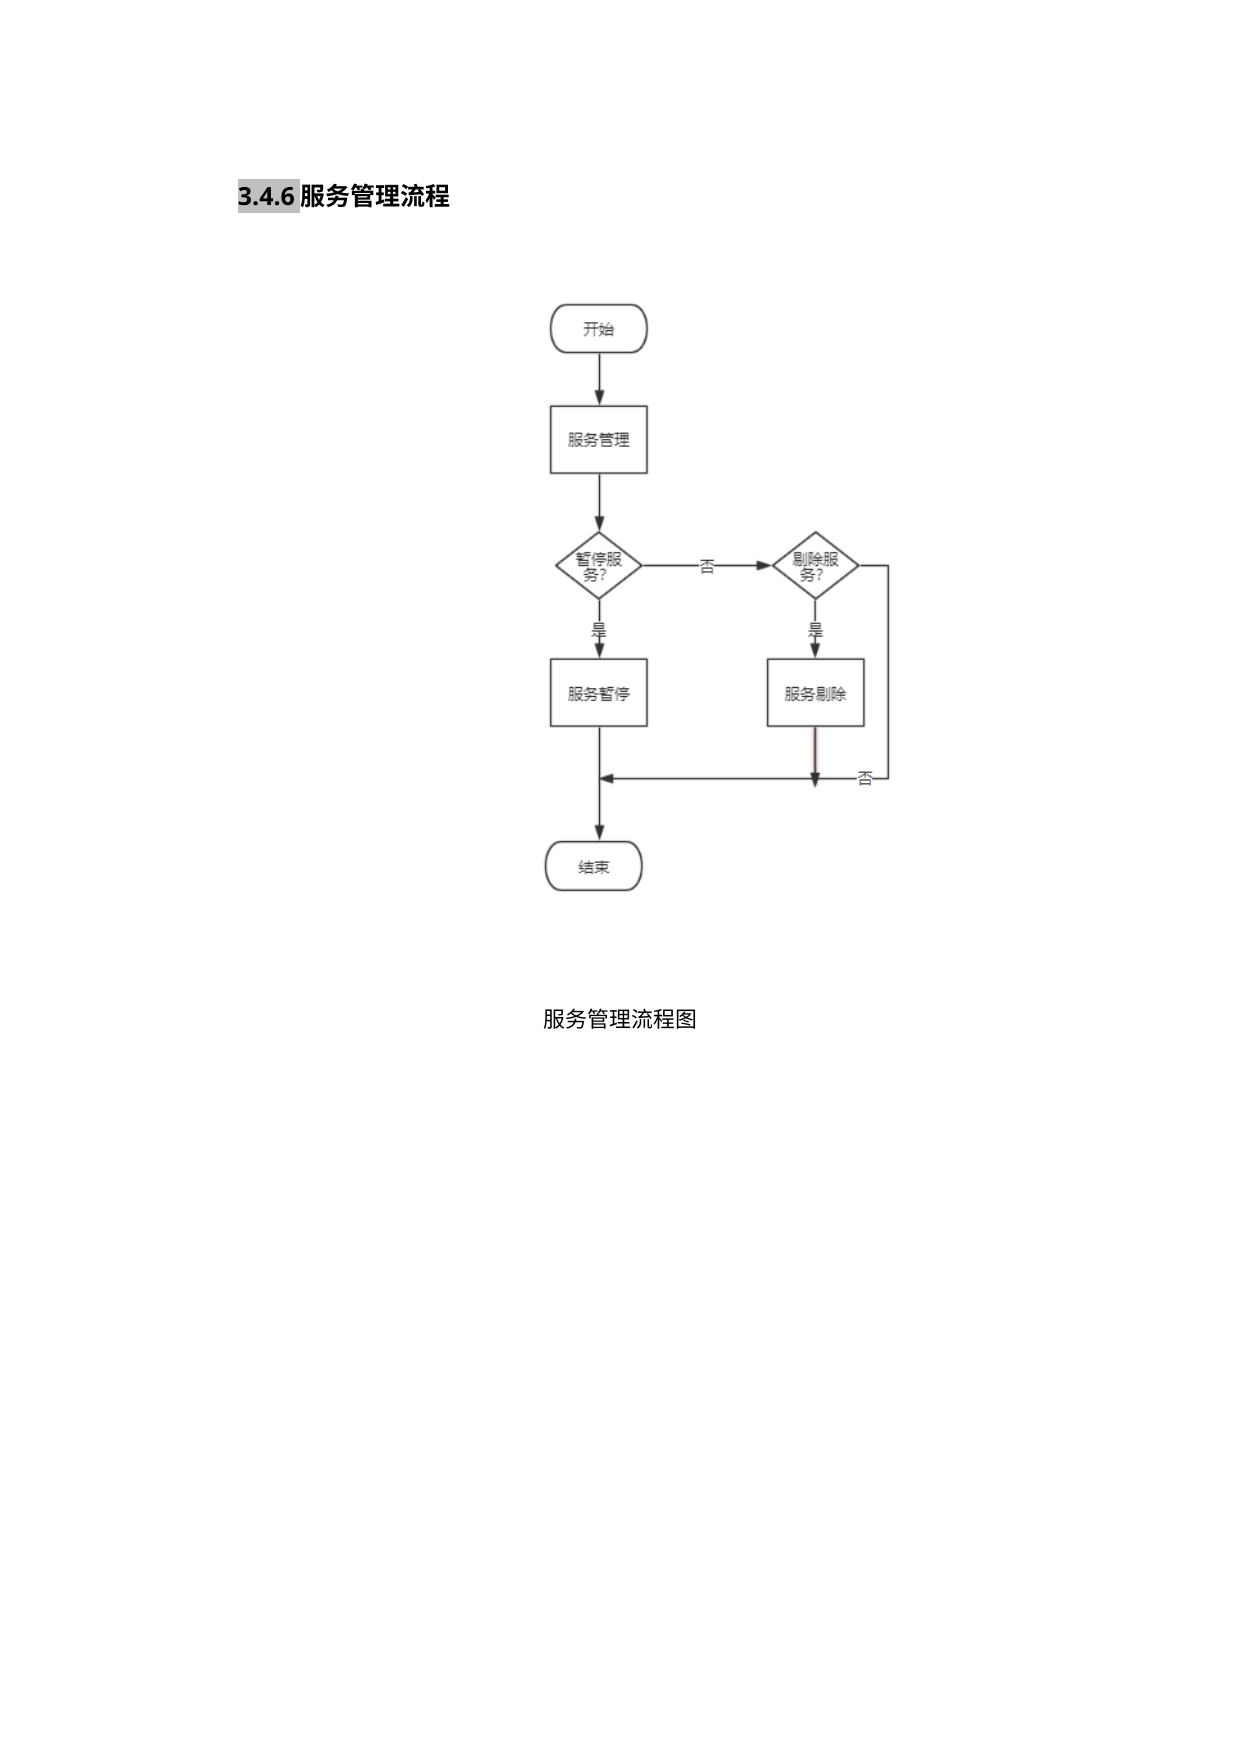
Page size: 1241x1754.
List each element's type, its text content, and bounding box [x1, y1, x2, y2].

subtitle 3.4.6服务管理流程 [187, 162, 1031, 227]
picture [187, 254, 1192, 999]
text 服务管理流程图 [187, 1002, 1053, 1034]
